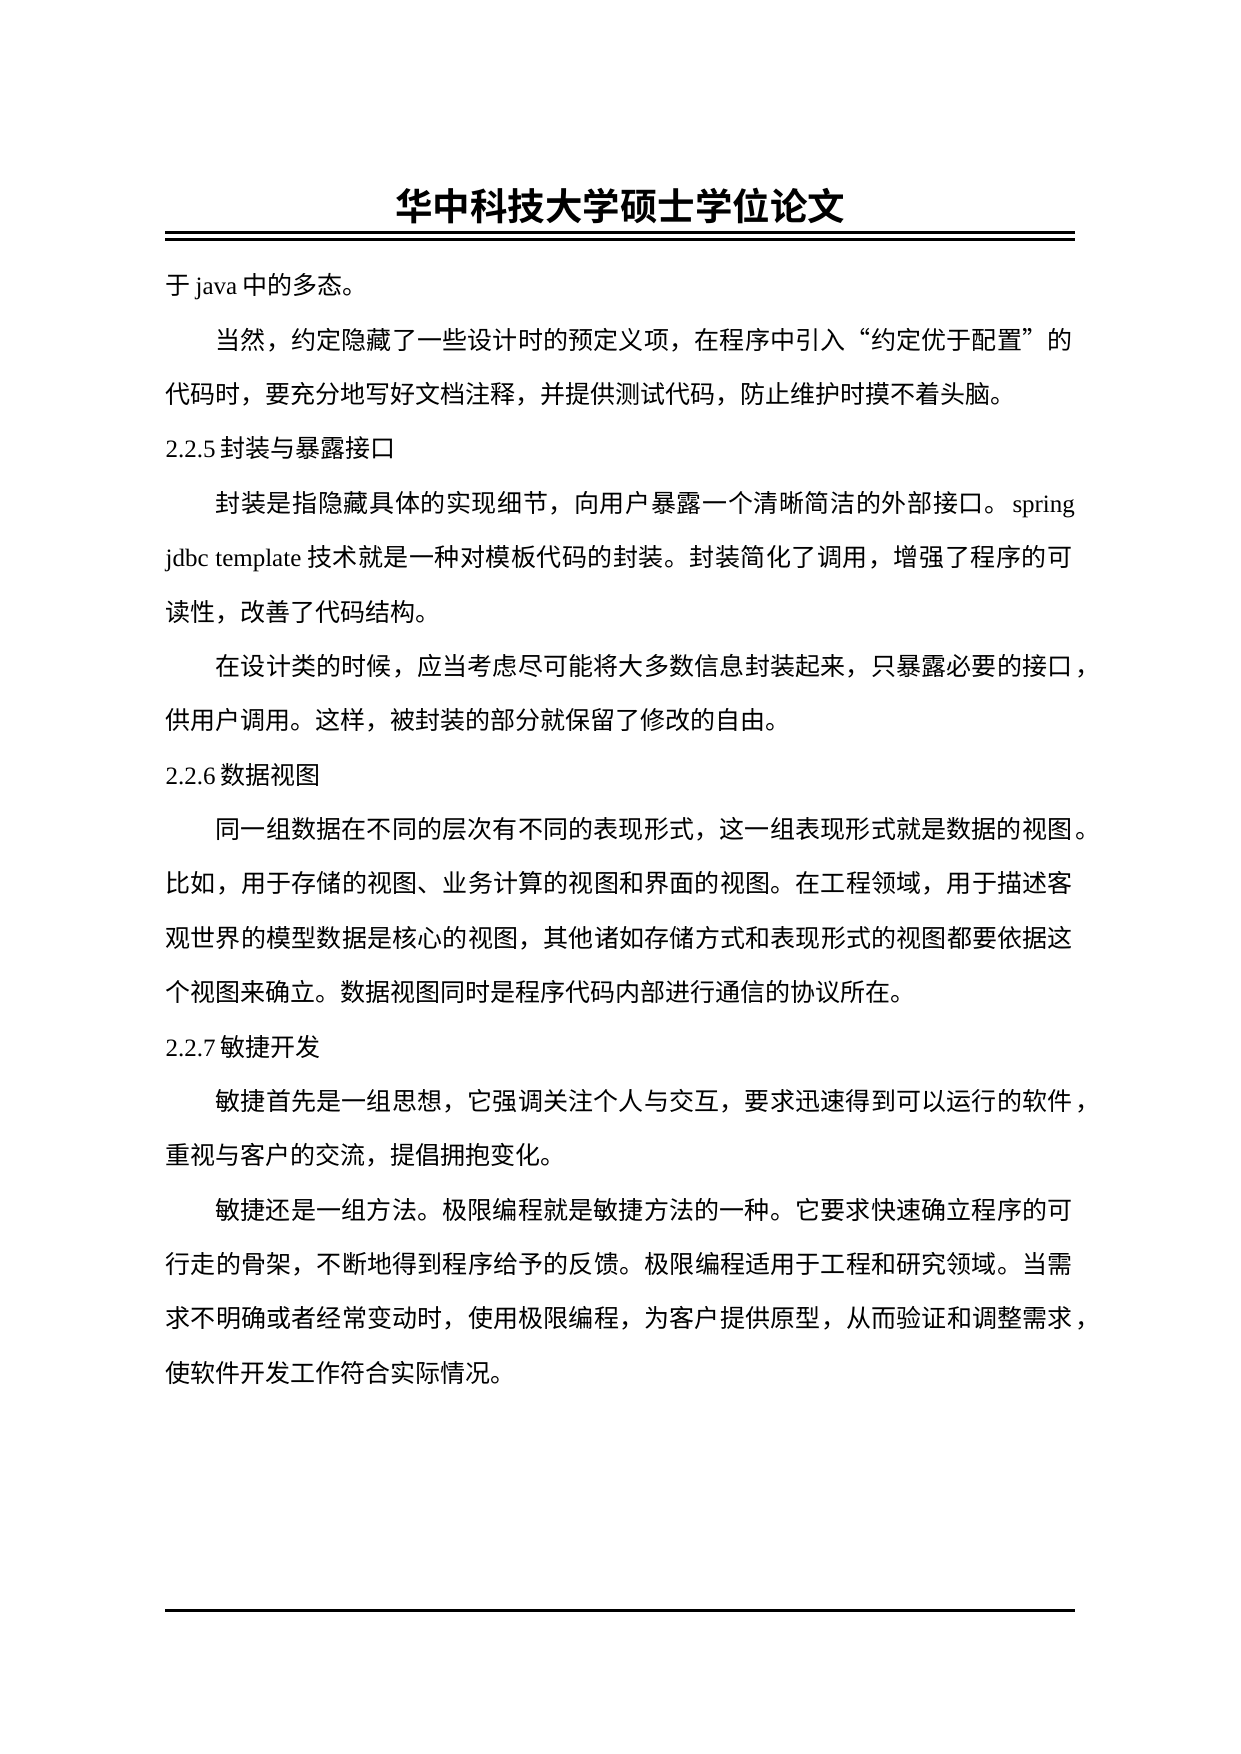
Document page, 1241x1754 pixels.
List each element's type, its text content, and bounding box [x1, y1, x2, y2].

text 同一组数据在不同的层次有不同的表现形式，这一组表现形式就是数据的视图。比如，用于存储的视图、业务计算的视图和界面的视图。在工程领域，用于描述客观世界的模型数据是核心的视图，其他诸如存储方式和表现形式的视图都要依据这个视图来确立。数据视图同时是程序代码内部进行通信的协议所在。 [165, 809, 1075, 1009]
text 在设计类的时候，应当考虑尽可能将大多数信息封装起来，只暴露必要的接口，供用户调用。这样，被封装的部分就保留了修改的自由。 [165, 646, 1075, 737]
text 封装是指隐藏具体的实现细节，向用户暴露一个清晰简洁的外部接口。spring jdbc template技术就是一种对模板代码的封装。封装简化了调用，增强了程序的可读性，改善了代码结构。 [165, 483, 1075, 628]
subtitle 2.2.7敏捷开发 [165, 1027, 1075, 1063]
subtitle 2.2.6数据视图 [165, 755, 1075, 791]
text 敏捷还是一组方法。极限编程就是敏捷方法的一种。它要求快速确立程序的可行走的骨架，不断地得到程序给予的反馈。极限编程适用于工程和研究领域。当需求不明确或者经常变动时，使用极限编程，为客户提供原型，从而验证和调整需求，使软件开发工作符合实际情况。 [165, 1190, 1075, 1389]
text 当然，约定隐藏了一些设计时的预定义项，在程序中引入“约定优于配置”的代码时，要充分地写好文档注释，并提供测试代码，防止维护时摸不着头脑。 [165, 320, 1075, 411]
subtitle 2.2.5封装与暴露接口 [165, 429, 1075, 465]
text 敏捷首先是一组思想，它强调关注个人与交互，要求迅速得到可以运行的软件，重视与客户的交流，提倡拥抱变化。 [165, 1081, 1075, 1172]
text 对于javascript、python等动态、弱类型的语言，约定的使用更加方便。当javascript对象具有相同的方法签名或者同名的变量时，他们就遵循了相同的约定，相当于实现了同一个接口，由于弱类型的原因，可以使用相同的方式调用。这相当于java中的多态。 [165, 266, 1075, 302]
